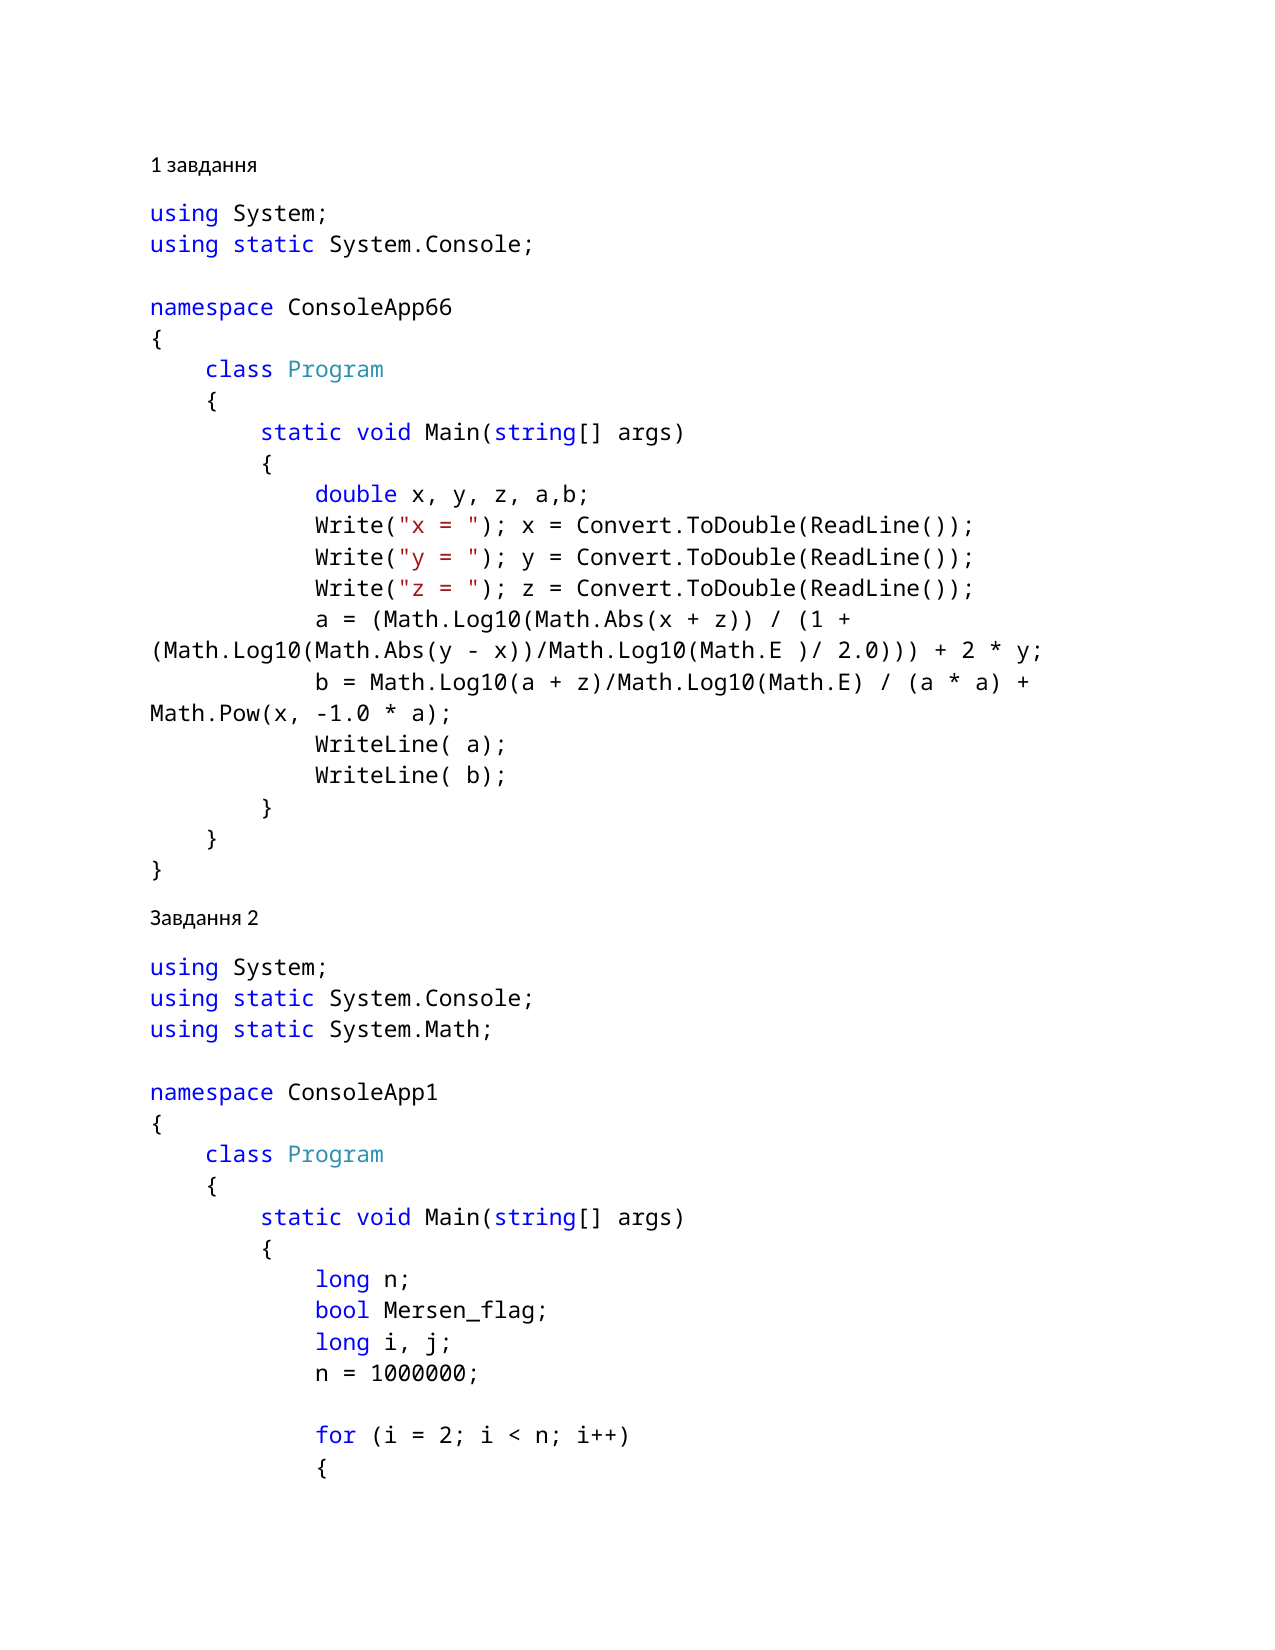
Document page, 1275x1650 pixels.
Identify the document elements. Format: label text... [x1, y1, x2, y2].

text long i, j; [150, 1325, 1125, 1357]
text { [150, 384, 1125, 416]
text static void Main(string[] args) [150, 416, 1125, 447]
text { [150, 1450, 1125, 1482]
text n = 1000000; [150, 1357, 1125, 1388]
text Завдання 2 [150, 903, 1125, 932]
text namespace ConsoleApp66 [150, 291, 1125, 322]
text b = Math.Log10(a + z)/Math.Log10(Math.E) / (a * a) + Math.Pow(x, -1.0 * a); [150, 666, 1125, 728]
text { [150, 1232, 1125, 1263]
text class Program [150, 353, 1125, 384]
text { [150, 322, 1125, 353]
text using static System.Console; [150, 982, 1125, 1013]
text bool Mersen_flag; [150, 1294, 1125, 1325]
text using System; [150, 950, 1125, 982]
text Write("z = "); z = Convert.ToDouble(ReadLine()); [150, 572, 1125, 603]
text WriteLine( a); [150, 728, 1125, 759]
text { [150, 1169, 1125, 1200]
text for (i = 2; i < n; i++) [150, 1419, 1125, 1450]
text long n; [150, 1263, 1125, 1294]
text a = (Math.Log10(Math.Abs(x + z)) / (1 + (Math.Log10(Math.Abs(y - x))/Math.Log10(Math.E )/ 2.0))) + 2 * y; [150, 603, 1125, 666]
text class Program [150, 1138, 1125, 1169]
text { [150, 447, 1125, 478]
text Write("x = "); x = Convert.ToDouble(ReadLine()); [150, 509, 1125, 541]
text using System; [150, 197, 1125, 228]
text } [150, 822, 1125, 853]
text } [150, 791, 1125, 822]
text static void Main(string[] args) [150, 1200, 1125, 1232]
text WriteLine( b); [150, 759, 1125, 791]
text } [150, 853, 1125, 884]
text using static System.Math; [150, 1013, 1125, 1044]
text namespace ConsoleApp1 [150, 1075, 1125, 1107]
text double x, y, z, a,b; [150, 478, 1125, 509]
text 1 завдання [150, 150, 1125, 178]
text Write("y = "); y = Convert.ToDouble(ReadLine()); [150, 541, 1125, 572]
text using static System.Console; [150, 228, 1125, 259]
text { [150, 1107, 1125, 1138]
